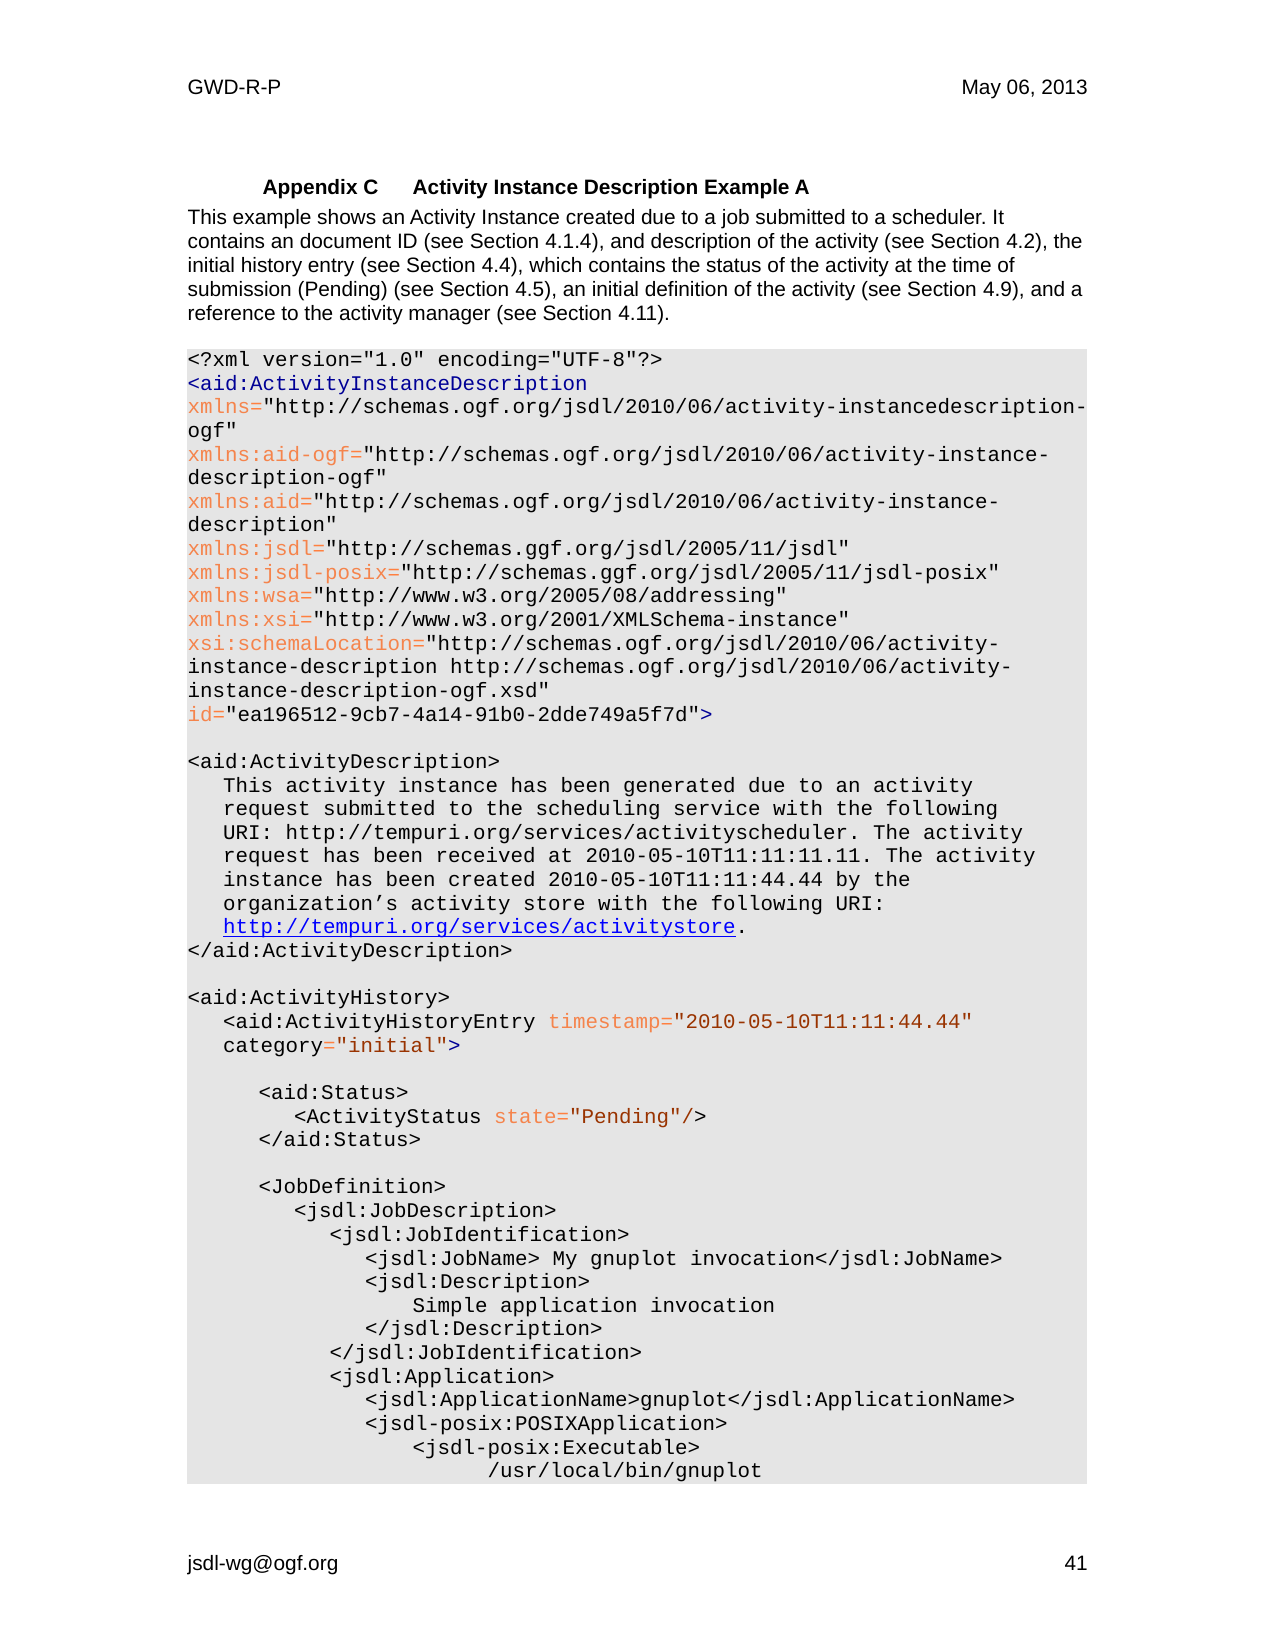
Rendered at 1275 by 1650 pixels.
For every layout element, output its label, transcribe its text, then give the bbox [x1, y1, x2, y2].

text <aid:ActivityHistoryEntry timestamp="2010-05-10T11:11:44.44" [187, 1011, 1087, 1035]
text http://tempuri.org/services/activitystore. [187, 916, 1087, 940]
text <jsdl:Application> [187, 1366, 1087, 1389]
text <?xml version="1.0" encoding="UTF-8"?> <aid:ActivityInstanceDescription xmlns="http://schemas.ogf.org/jsdl/2010/06/activity-instancedescription-ogf" xmlns:aid-ogf="http://schemas.ogf.org/jsdl/2010/06/activity-instance-description-ogf" xmlns:aid="http://schemas.ogf.org/jsdl/2010/06/activity-instance-description" xmlns:jsdl="http://schemas.ggf.org/jsdl/2005/11/jsdl" xmlns:jsdl-posix="http://schemas.ggf.org/jsdl/2005/11/jsdl-posix" xmlns:wsa="http://www.w3.org/2005/08/addressing" xmlns:xsi="http://www.w3.org/2001/XMLSchema-instance" xsi:schemaLocation="http://schemas.ogf.org/jsdl/2010/06/activity-instance-description http://schemas.ogf.org/jsdl/2010/06/activity-instance-description-ogf.xsd" id="ea196512-9cb7-4a14-91b0-2dde749a5f7d"> [187, 349, 1087, 751]
text </jsdl:JobIdentification> [187, 1342, 1087, 1366]
text <aid:Status> [187, 1082, 1087, 1106]
text Simple application invocation [187, 1295, 1087, 1318]
text </jsdl:Description> [187, 1318, 1087, 1342]
text <jsdl-posix:Executable> [187, 1437, 1087, 1460]
text <jsdl:Description> [187, 1271, 1087, 1295]
text organization’s activity store with the following URI: [187, 893, 1087, 916]
text <jsdl:ApplicationName>gnuplot</jsdl:ApplicationName> [187, 1389, 1087, 1413]
text <ActivityStatus state="Pending"/> [187, 1106, 1087, 1129]
text Activity Instance Description Example A [262, 175, 1087, 199]
text <jsdl-posix:POSIXApplication> [187, 1413, 1087, 1437]
text request submitted to the scheduling service with the following [187, 798, 1087, 822]
text instance has been created 2010-05-10T11:11:44.44 by the [187, 869, 1087, 893]
text This activity instance has been generated due to an activity [187, 774, 1087, 798]
text <aid:ActivityDescription> [187, 751, 1087, 774]
text request has been received at 2010-05-10T11:11:11.11. The activity [187, 846, 1087, 869]
text </aid:Status> [187, 1129, 1087, 1153]
text category="initial"> [187, 1035, 1087, 1058]
text </aid:ActivityDescription> [187, 940, 1087, 964]
text <jsdl:JobName> My gnuplot invocation</jsdl:JobName> [187, 1247, 1087, 1271]
text /usr/local/bin/gnuplot [187, 1460, 1087, 1484]
text <jsdl:JobDescription> [187, 1200, 1087, 1224]
text This example shows an Activity Instance created due to a job submitted to a scheduler. It contains an document ID (see Section 4.1.4), and description of the activity (see Section 4.2), the initial history entry (see Section 4.4), which contains the status of the activity at the time of submission (Pending) (see Section 4.5), an initial definition of the activity (see Section 4.10), and a reference to the activity manager (see Section 4.12). [187, 205, 1087, 325]
text URI: http://tempuri.org/services/activityscheduler. The activity [187, 822, 1087, 846]
text <jsdl:JobIdentification> [187, 1224, 1087, 1247]
text <JobDefinition> [187, 1177, 1087, 1200]
text <aid:ActivityHistory> [187, 987, 1087, 1011]
